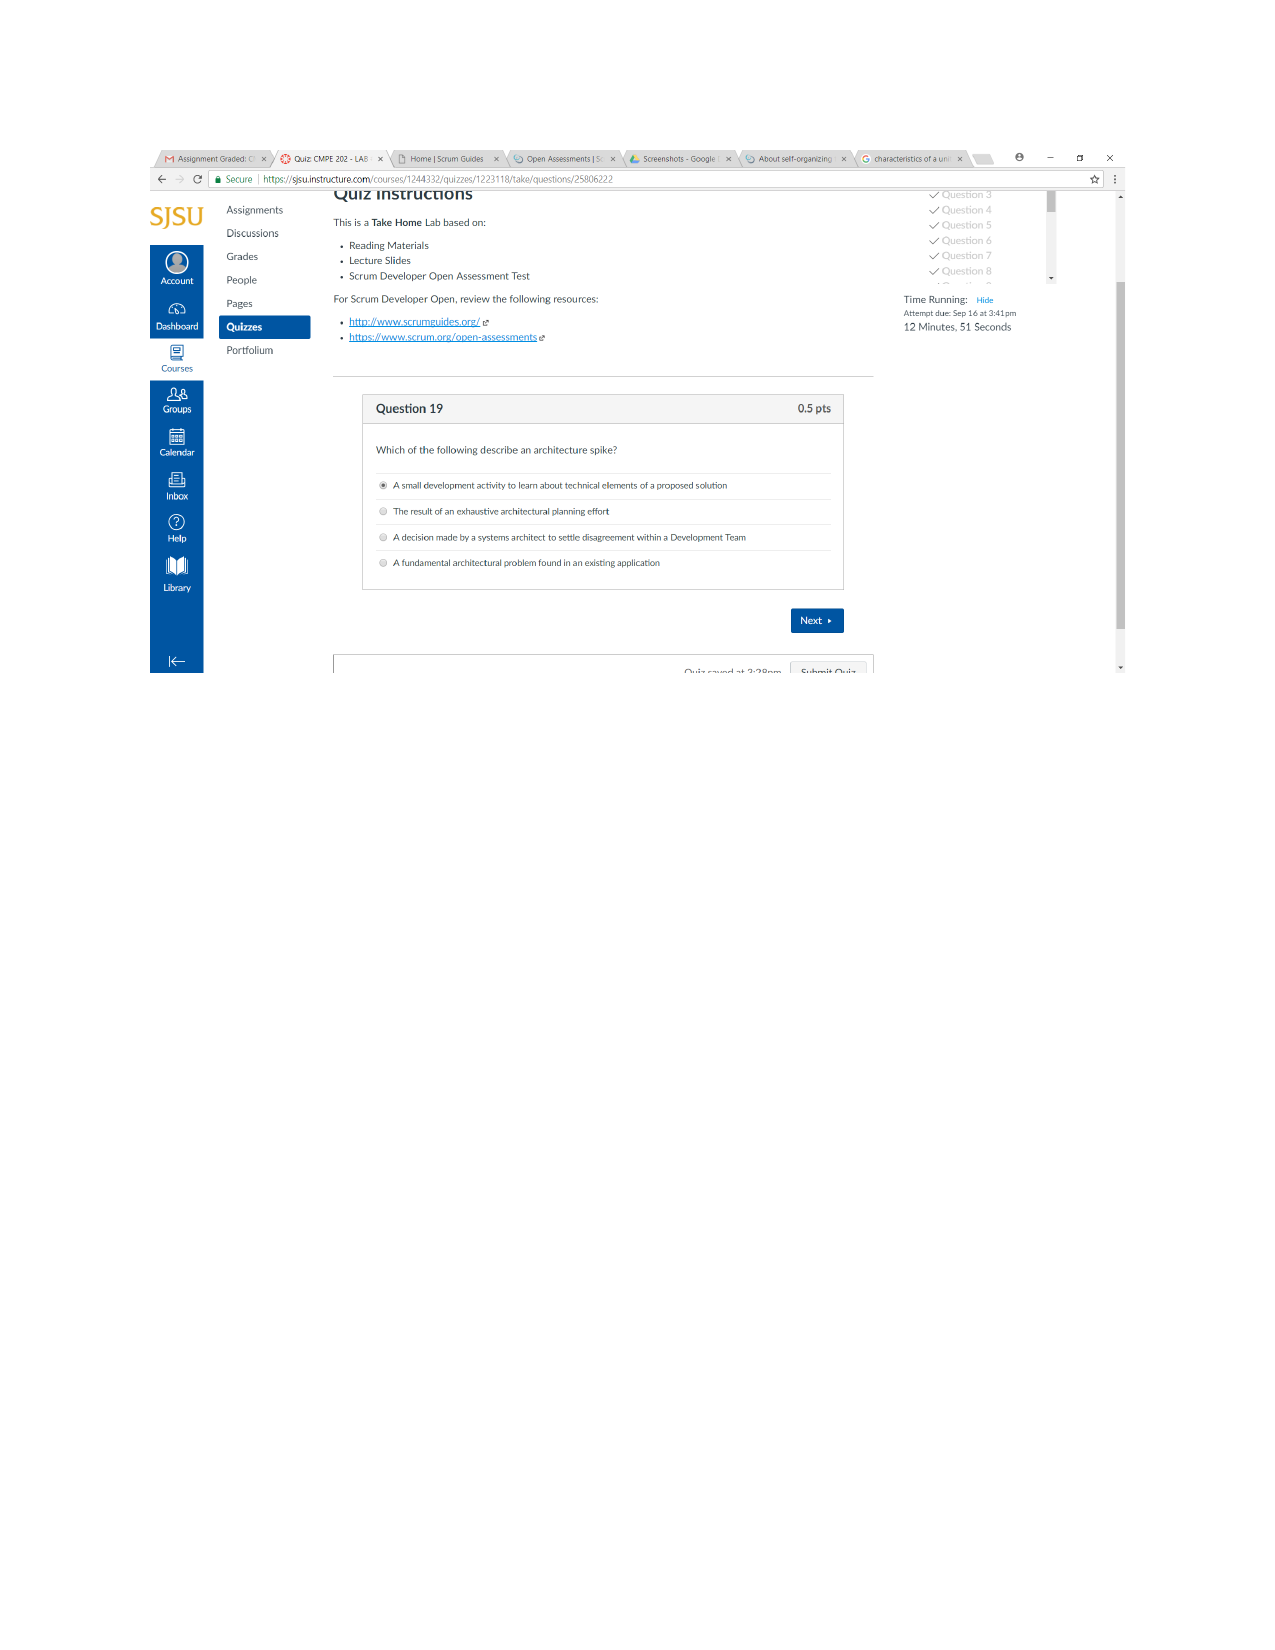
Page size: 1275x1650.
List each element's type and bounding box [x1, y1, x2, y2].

picture [150, 150, 1125, 673]
